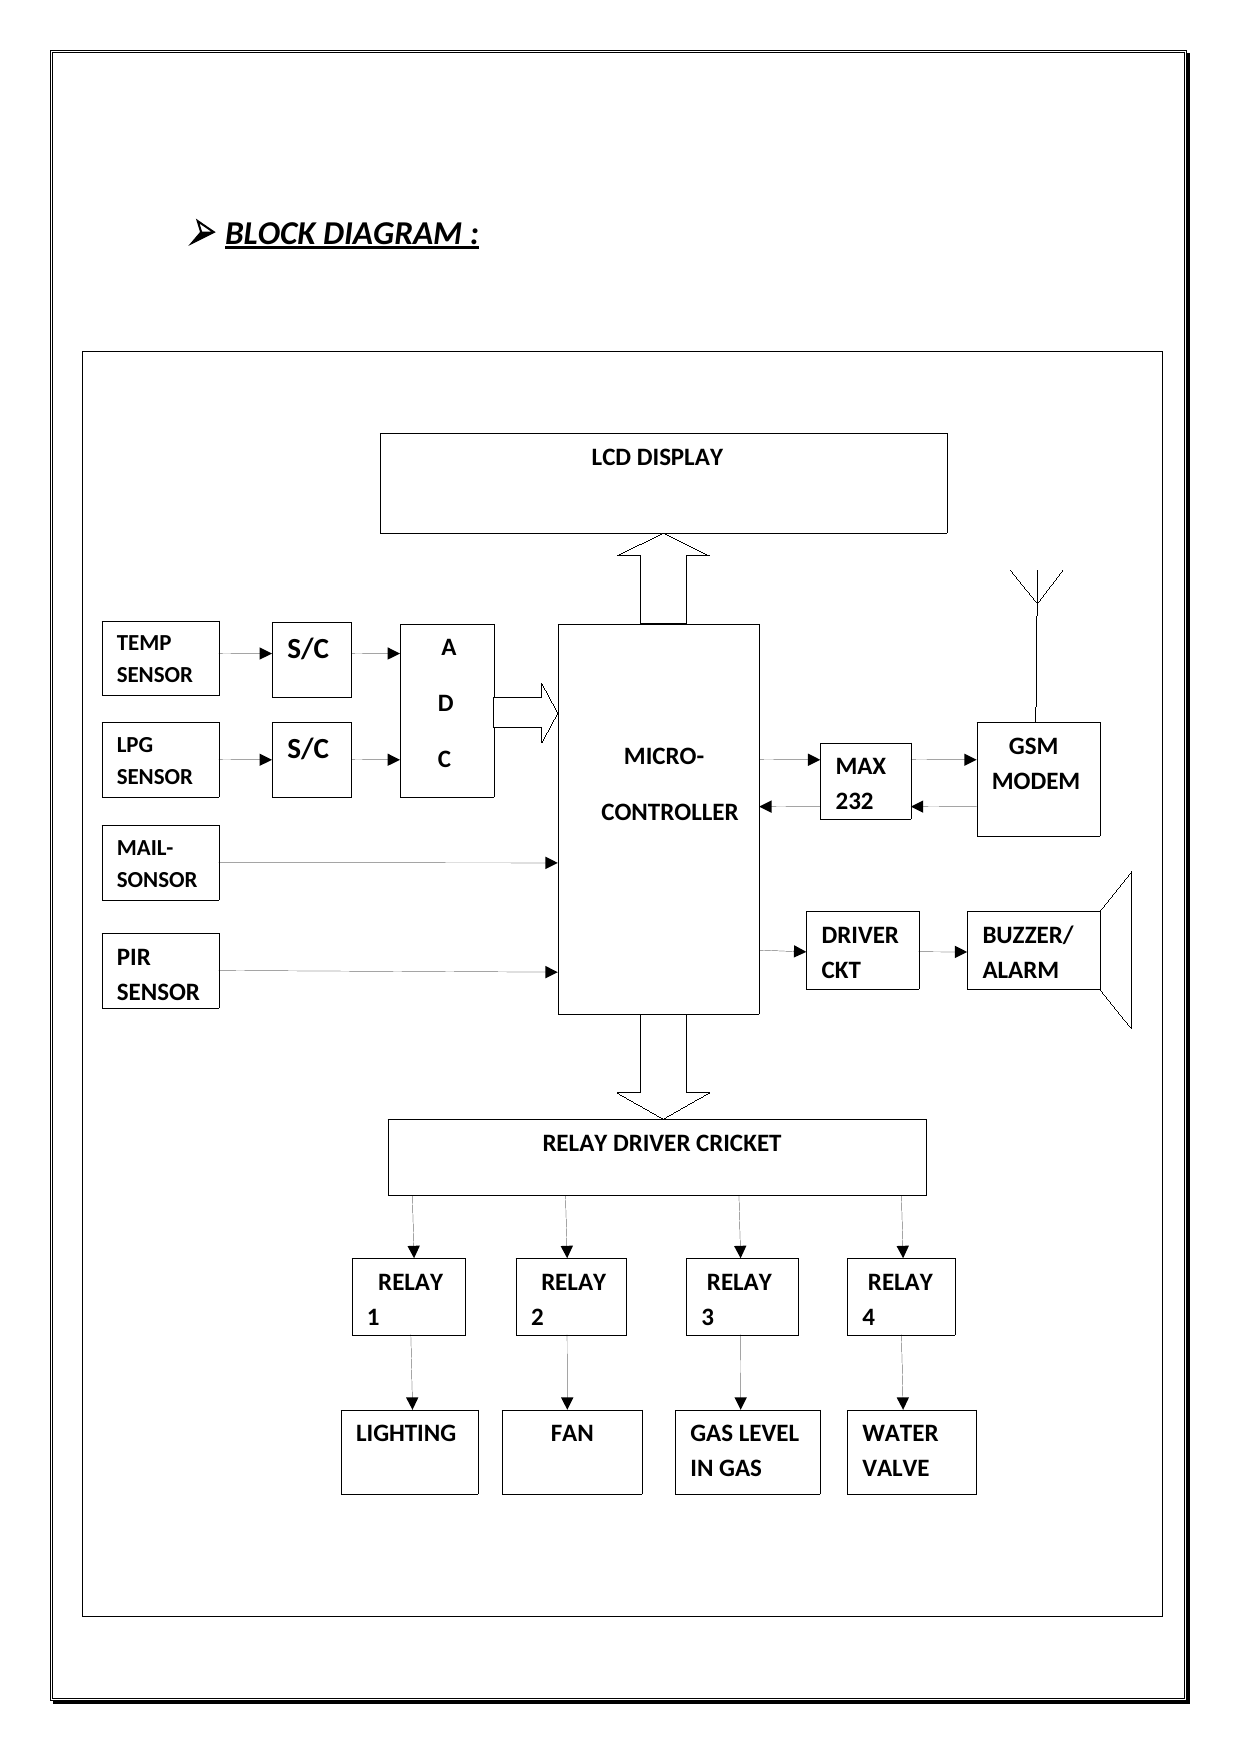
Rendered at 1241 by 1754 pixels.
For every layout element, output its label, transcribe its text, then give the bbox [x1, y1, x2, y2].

list BLOCK DIAGRAM : [187, 212, 1087, 252]
